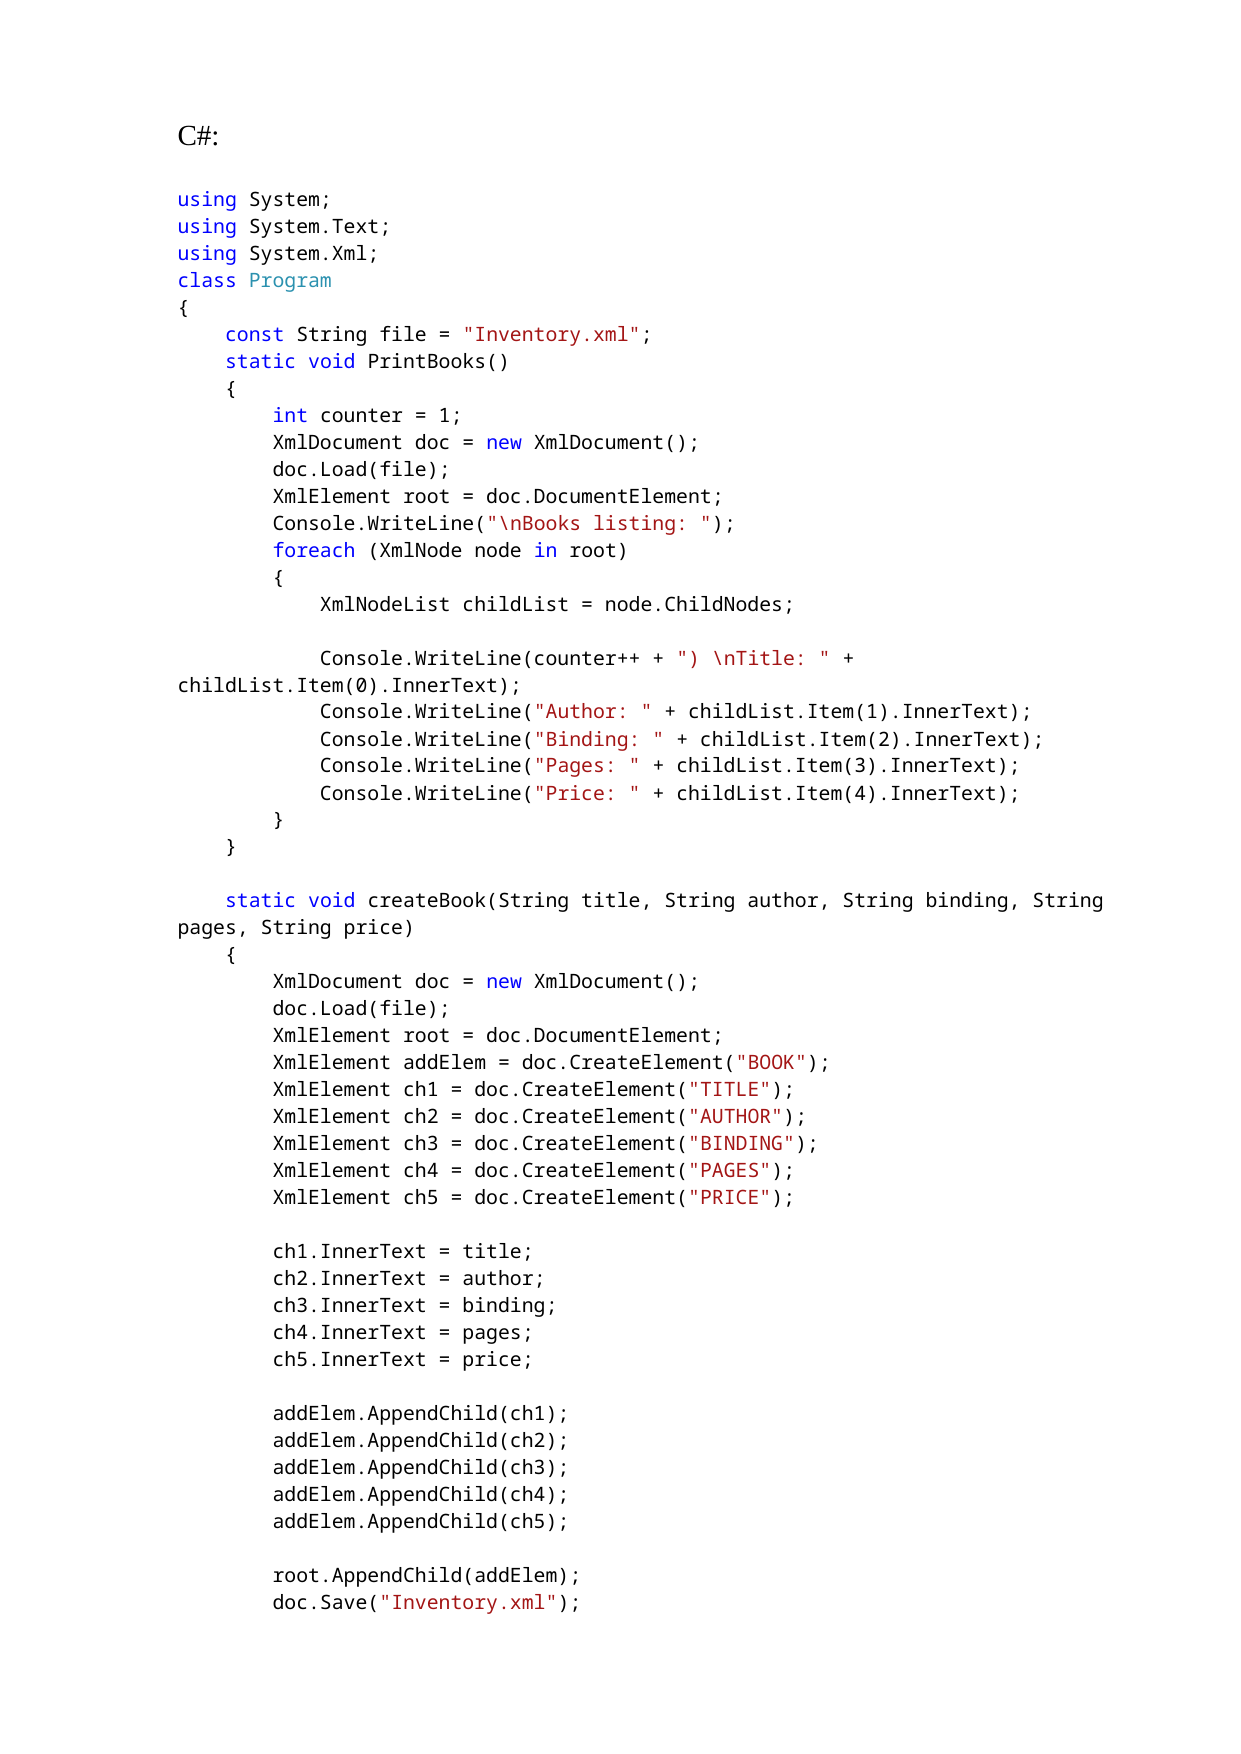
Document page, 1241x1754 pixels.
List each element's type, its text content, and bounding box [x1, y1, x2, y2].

text Console.WriteLine("Pages: " + childList.Item(3).InnerText); [177, 752, 1152, 779]
text C#: [177, 118, 1152, 152]
text root.AppendChild(addElem); [177, 1561, 1152, 1588]
text addElem.AppendChild(ch5); [177, 1507, 1152, 1534]
text XmlElement root = doc.DocumentElement; [177, 482, 1152, 509]
text using System.Xml; [177, 239, 1152, 266]
text doc.Save("Inventory.xml"); [177, 1588, 1152, 1615]
text { [177, 563, 1152, 590]
text ch1.InnerText = title; [177, 1237, 1152, 1264]
text XmlElement root = doc.DocumentElement; [177, 1022, 1152, 1048]
text addElem.AppendChild(ch1); [177, 1399, 1152, 1426]
text XmlElement ch5 = doc.CreateElement("PRICE"); [177, 1183, 1152, 1210]
text Console.WriteLine("Author: " + childList.Item(1).InnerText); [177, 698, 1152, 725]
text ch4.InnerText = pages; [177, 1318, 1152, 1345]
text doc.Load(file); [177, 455, 1152, 482]
text XmlElement ch3 = doc.CreateElement("BINDING"); [177, 1129, 1152, 1156]
text using System.Text; [177, 212, 1152, 239]
text { [177, 374, 1152, 401]
text XmlDocument doc = new XmlDocument(); [177, 428, 1152, 455]
text Console.WriteLine("\nBooks listing: "); [177, 509, 1152, 536]
text addElem.AppendChild(ch3); [177, 1453, 1152, 1480]
text addElem.AppendChild(ch4); [177, 1480, 1152, 1507]
text Console.WriteLine("Price: " + childList.Item(4).InnerText); [177, 779, 1152, 806]
text XmlElement ch4 = doc.CreateElement("PAGES"); [177, 1156, 1152, 1183]
text XmlElement ch1 = doc.CreateElement("TITLE"); [177, 1076, 1152, 1102]
text using System; [177, 185, 1152, 212]
text XmlDocument doc = new XmlDocument(); [177, 968, 1152, 994]
text const String file = "Inventory.xml"; [177, 320, 1152, 347]
text static void PrintBooks() [177, 347, 1152, 374]
text { [177, 941, 1152, 968]
text XmlElement ch2 = doc.CreateElement("AUTHOR"); [177, 1102, 1152, 1129]
text addElem.AppendChild(ch2); [177, 1426, 1152, 1453]
text class Program [177, 266, 1152, 293]
text XmlNodeList childList = node.ChildNodes; [177, 590, 1152, 617]
text ch2.InnerText = author; [177, 1264, 1152, 1291]
text foreach (XmlNode node in root) [177, 536, 1152, 563]
text { [177, 293, 1152, 320]
text } [177, 833, 1152, 860]
text static void createBook(String title, String author, String binding, String pages, String price) [177, 887, 1152, 941]
text } [177, 806, 1152, 833]
text Console.WriteLine(counter++ + ") \nTitle: " + childList.Item(0).InnerText); [177, 644, 1152, 698]
text ch3.InnerText = binding; [177, 1291, 1152, 1318]
text XmlElement addElem = doc.CreateElement("BOOK"); [177, 1048, 1152, 1076]
text doc.Load(file); [177, 994, 1152, 1022]
text ch5.InnerText = price; [177, 1345, 1152, 1372]
text int counter = 1; [177, 401, 1152, 428]
text Console.WriteLine("Binding: " + childList.Item(2).InnerText); [177, 725, 1152, 752]
